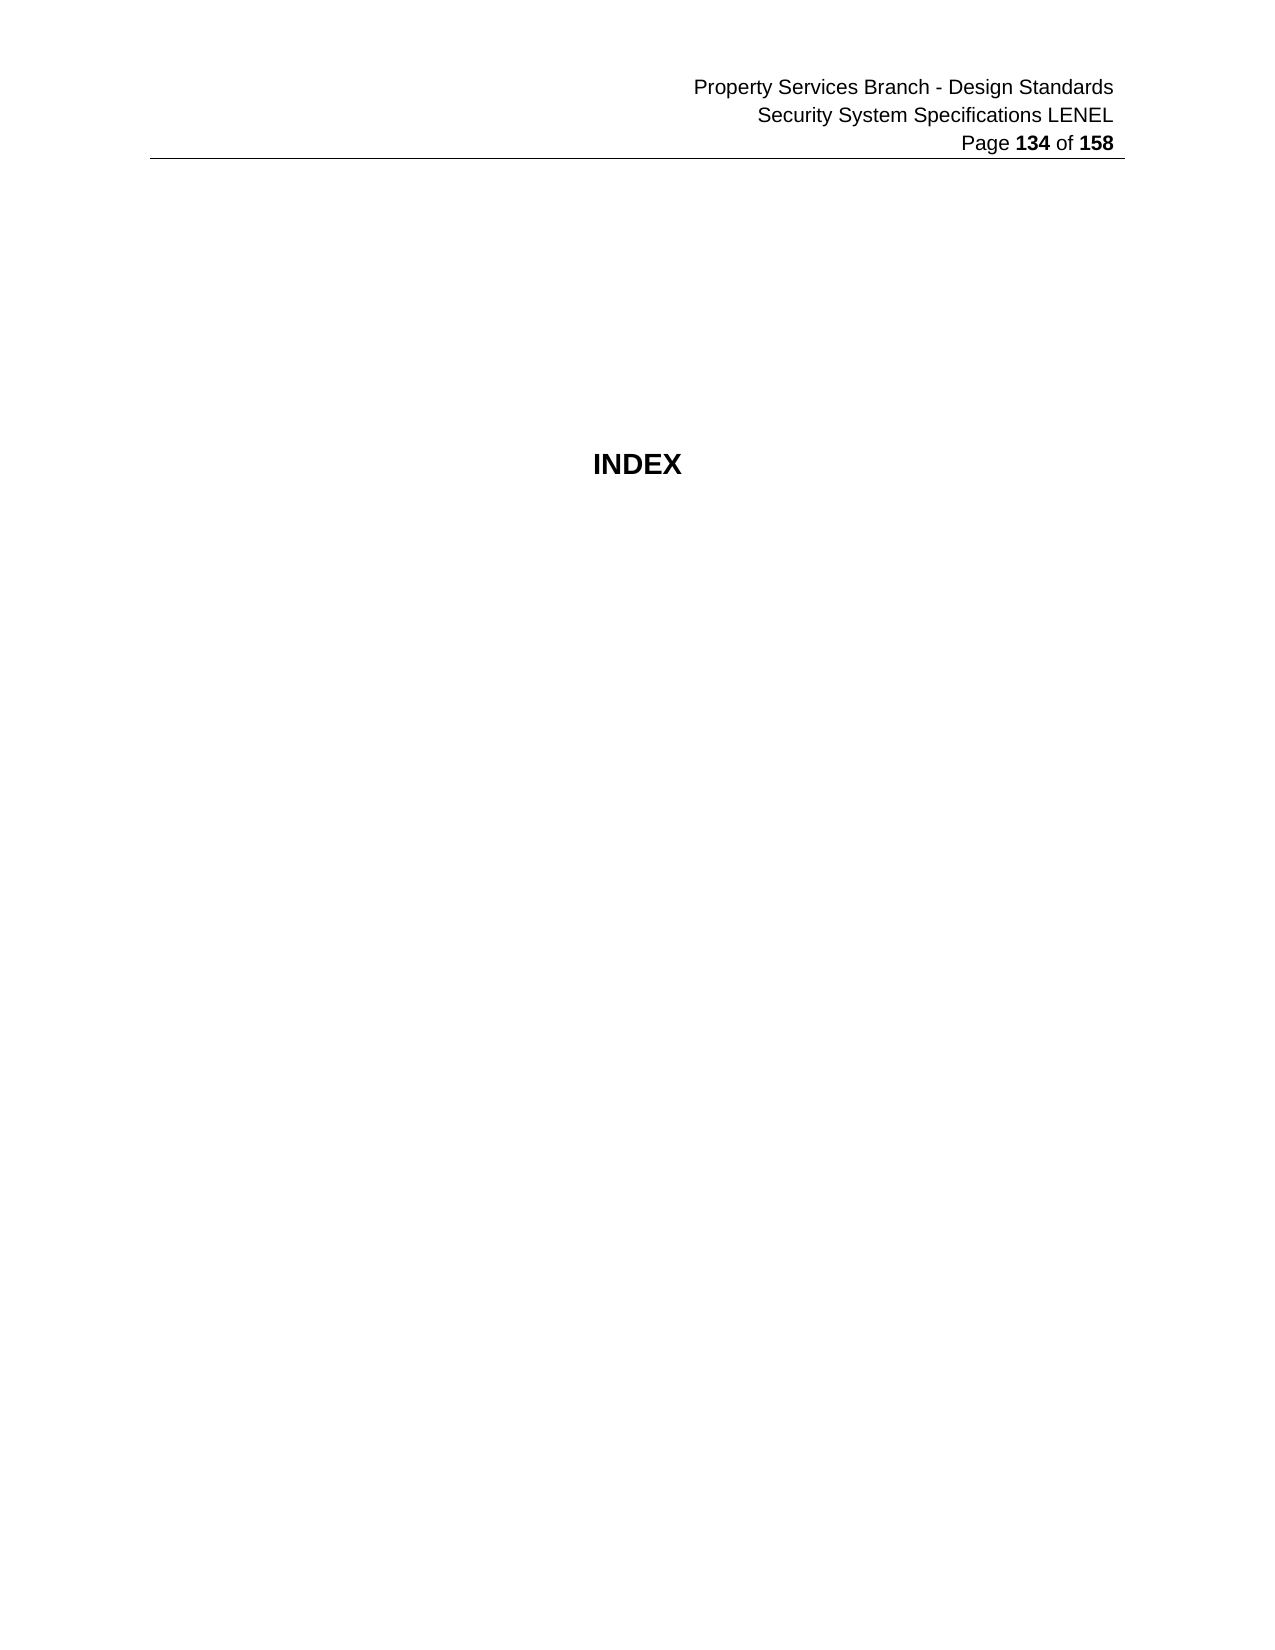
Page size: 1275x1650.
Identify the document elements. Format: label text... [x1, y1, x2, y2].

subtitle INDEX [150, 447, 1125, 480]
